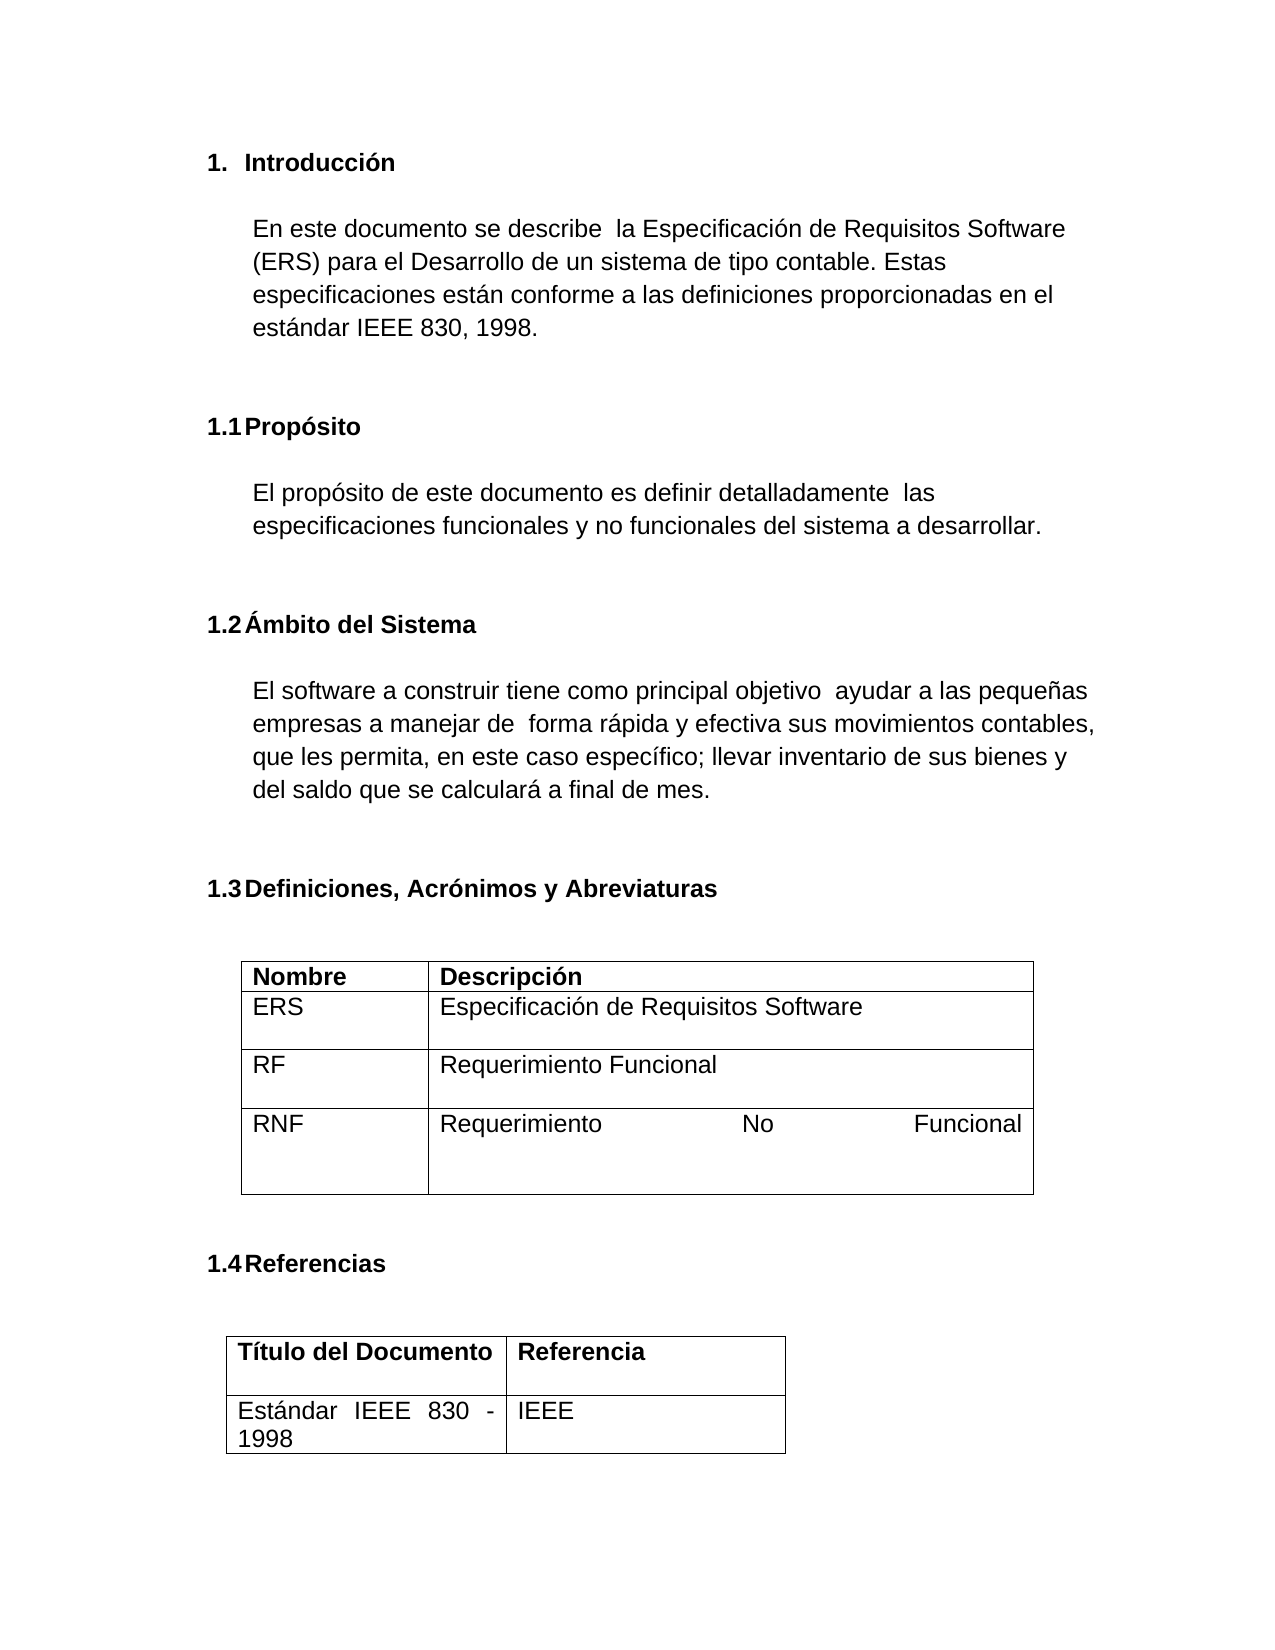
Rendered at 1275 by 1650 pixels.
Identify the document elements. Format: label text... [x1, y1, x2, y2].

table_cell Estándar IEEE 830 - 1998 [227, 1396, 506, 1453]
table_cell Requerimiento Funcional [429, 1050, 1033, 1108]
list Propósito [207, 412, 1098, 441]
list Ámbito del Sistema [207, 610, 1098, 639]
table_cell Requerimiento No Funcional [429, 1109, 1033, 1194]
list El software a construir tiene como principal objetivo ayudar a las pequeñas empresas a manejar de forma rápida y efectiva sus movimientos contables, que les permita, en este caso específico; llevar inventario de sus bienes y del saldo que se calculará a final de mes. [252, 676, 1098, 804]
table_cell RF [242, 1050, 428, 1108]
table_header Título del Documento [227, 1337, 506, 1395]
list Definiciones, Acrónimos y Abreviaturas [207, 874, 1098, 903]
table_cell Especificación de Requisitos Software [429, 992, 1033, 1049]
table_cell ERS [242, 992, 428, 1049]
list En este documento se describe la Especificación de Requisitos Software (ERS) para el Desarrollo de un sistema de tipo contable. Estas especificaciones están conforme a las definiciones proporcionadas en el estándar IEEE 830, 1998. [252, 214, 1098, 341]
table_header Descripción [429, 962, 1033, 991]
table_header Nombre [242, 962, 428, 991]
list Referencias [207, 1249, 1098, 1278]
table_cell IEEE [507, 1396, 785, 1453]
table_cell RNF [242, 1109, 428, 1194]
list El propósito de este documento es definir detalladamente las especificaciones funcionales y no funcionales del sistema a desarrollar. [252, 478, 1098, 539]
list Introducción [207, 148, 1098, 176]
table_header Referencia [507, 1337, 785, 1395]
